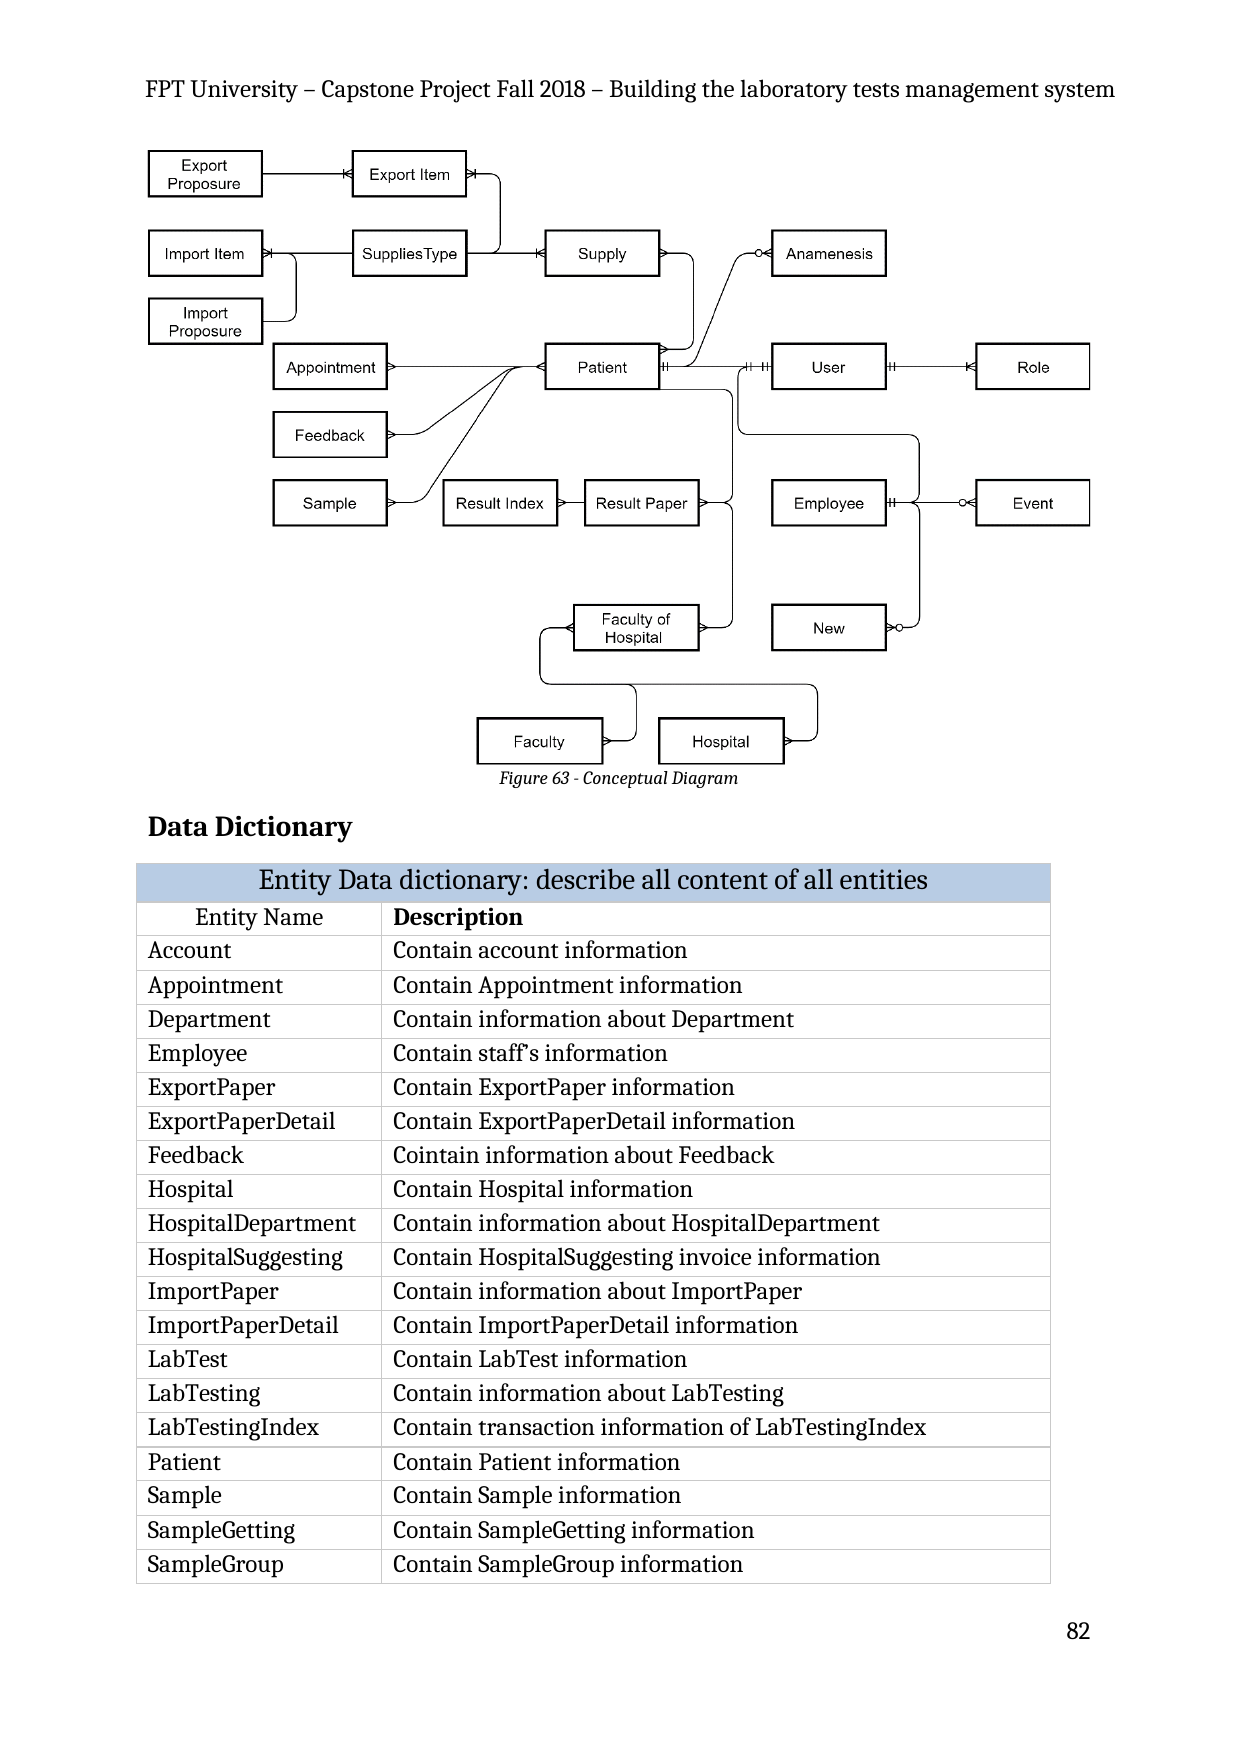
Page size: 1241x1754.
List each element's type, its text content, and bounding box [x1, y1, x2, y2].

table_cell LabTestingIndex [137, 1413, 381, 1446]
table_cell LabTesting [137, 1379, 381, 1412]
table_cell ImportPaper [137, 1277, 381, 1310]
table_cell Cointain information about Feedback [382, 1141, 1050, 1174]
table_cell Entity Name [137, 903, 381, 935]
table_cell Contain information about ImportPaper [382, 1277, 1050, 1310]
table_cell Contain ExportPaperDetail information [382, 1107, 1050, 1140]
table_cell Contain information about HospitalDepartment [382, 1209, 1050, 1242]
table_cell Contain ExportPaper information [382, 1073, 1050, 1106]
table_cell SampleGroup [137, 1550, 381, 1583]
table_cell Feedback [137, 1141, 381, 1174]
table_cell Contain staff’s information [382, 1039, 1050, 1072]
table_cell Contain Patient information [382, 1448, 1050, 1480]
table_cell Account [137, 936, 381, 969]
table_cell Contain SampleGroup information [382, 1550, 1050, 1583]
table_cell Contain Hospital information [382, 1175, 1050, 1208]
picture [147, 150, 1091, 765]
table_cell ImportPaperDetail [137, 1311, 381, 1344]
table_cell Description [382, 903, 1050, 935]
table_header Entity Data dictionary: describe all content of all entities [137, 864, 1050, 901]
table_cell Patient [137, 1448, 381, 1480]
table_cell ExportPaper [137, 1073, 381, 1106]
table_cell Contain ImportPaperDetail information [382, 1311, 1050, 1344]
table_cell LabTest [137, 1345, 381, 1378]
table_cell SampleGetting [137, 1516, 381, 1548]
table_cell HospitalDepartment [137, 1209, 381, 1242]
table_cell Contain Appointment information [382, 971, 1050, 1003]
table_cell Contain HospitalSuggesting invoice information [382, 1243, 1050, 1276]
table_cell ExportPaperDetail [137, 1107, 381, 1140]
table_cell Contain information about Department [382, 1005, 1050, 1038]
table_cell Contain account information [382, 936, 1050, 969]
table_cell Contain LabTest information [382, 1345, 1050, 1378]
table_cell Contain Sample information [382, 1481, 1050, 1514]
table_cell Employee [137, 1039, 381, 1072]
table_cell Sample [137, 1481, 381, 1514]
text Data Dictionary [148, 810, 1090, 843]
table_cell HospitalSuggesting [137, 1243, 381, 1276]
table_cell Department [137, 1005, 381, 1038]
table_cell Contain SampleGetting information [382, 1516, 1050, 1548]
table_cell Appointment [137, 971, 381, 1003]
table_cell Hospital [137, 1175, 381, 1208]
table_cell Contain transaction information of LabTestingIndex [382, 1413, 1050, 1446]
table_cell Contain information about LabTesting [382, 1379, 1050, 1412]
